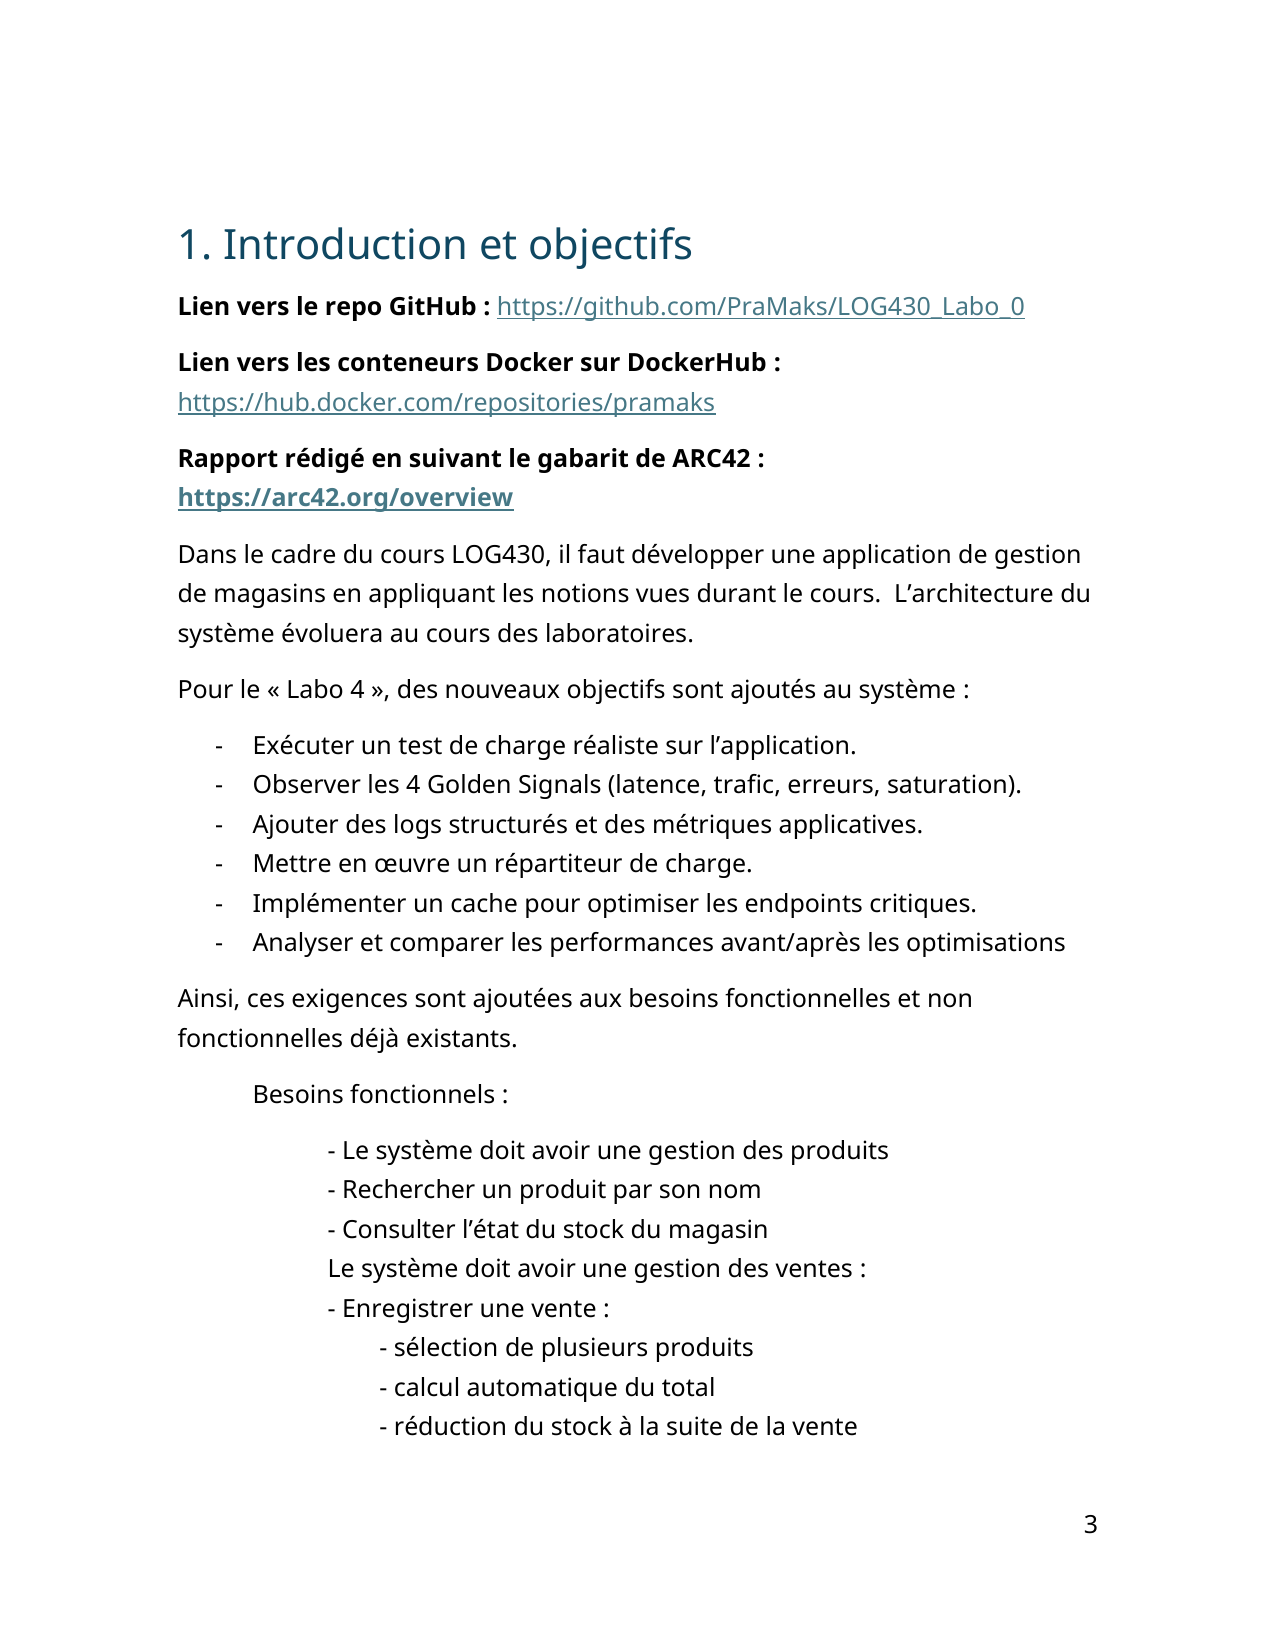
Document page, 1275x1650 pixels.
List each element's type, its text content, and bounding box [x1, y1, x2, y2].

list Le système doit avoir une gestion des ventes : [327, 1251, 1098, 1285]
list Ajouter des logs structurés et des métriques applicatives. [215, 806, 1098, 841]
list - calcul automatique du total [327, 1369, 1098, 1403]
list Analyser et comparer les performances avant/après les optimisations [215, 925, 1098, 959]
text Rapport rédigé en suivant le gabarit de ARC42 : https://arc42.org/overview [177, 441, 1098, 514]
list - Consulter l’état du stock du magasin [327, 1211, 1098, 1246]
text Pour le « Labo 4 », des nouveaux objectifs sont ajoutés au système : [177, 671, 1098, 705]
list Exécuter un test de charge réaliste sur l’application. [215, 727, 1098, 762]
list Mettre en œuvre un répartiteur de charge. [215, 846, 1098, 880]
text Besoins fonctionnels : [177, 1077, 1098, 1111]
text Lien vers les conteneurs Docker sur DockerHub : https://hub.docker.com/repositories/pramaks [177, 345, 1098, 418]
subtitle 1. Introduction et objectifs [177, 215, 1098, 271]
text Lien vers le repo GitHub : https://github.com/PraMaks/LOG430_Labo_0 [177, 289, 1098, 323]
list - Le système doit avoir une gestion des produits [327, 1133, 1098, 1167]
list - Enregistrer une vente : [327, 1290, 1098, 1324]
list - sélection de plusieurs produits [327, 1330, 1098, 1364]
text Dans le cadre du cours LOG430, il faut développer une application de gestion de magasins en appliquant les notions vues durant le cours. L’architecture du système évoluera au cours des laboratoires. [177, 536, 1098, 649]
list - Rechercher un produit par son nom [327, 1172, 1098, 1206]
list Implémenter un cache pour optimiser les endpoints critiques. [215, 885, 1098, 919]
list Observer les 4 Golden Signals (latence, trafic, erreurs, saturation). [215, 767, 1098, 801]
list - réduction du stock à la suite de la vente [327, 1409, 1098, 1443]
text Ainsi, ces exigences sont ajoutées aux besoins fonctionnelles et non fonctionnelles déjà existants. [177, 981, 1098, 1054]
